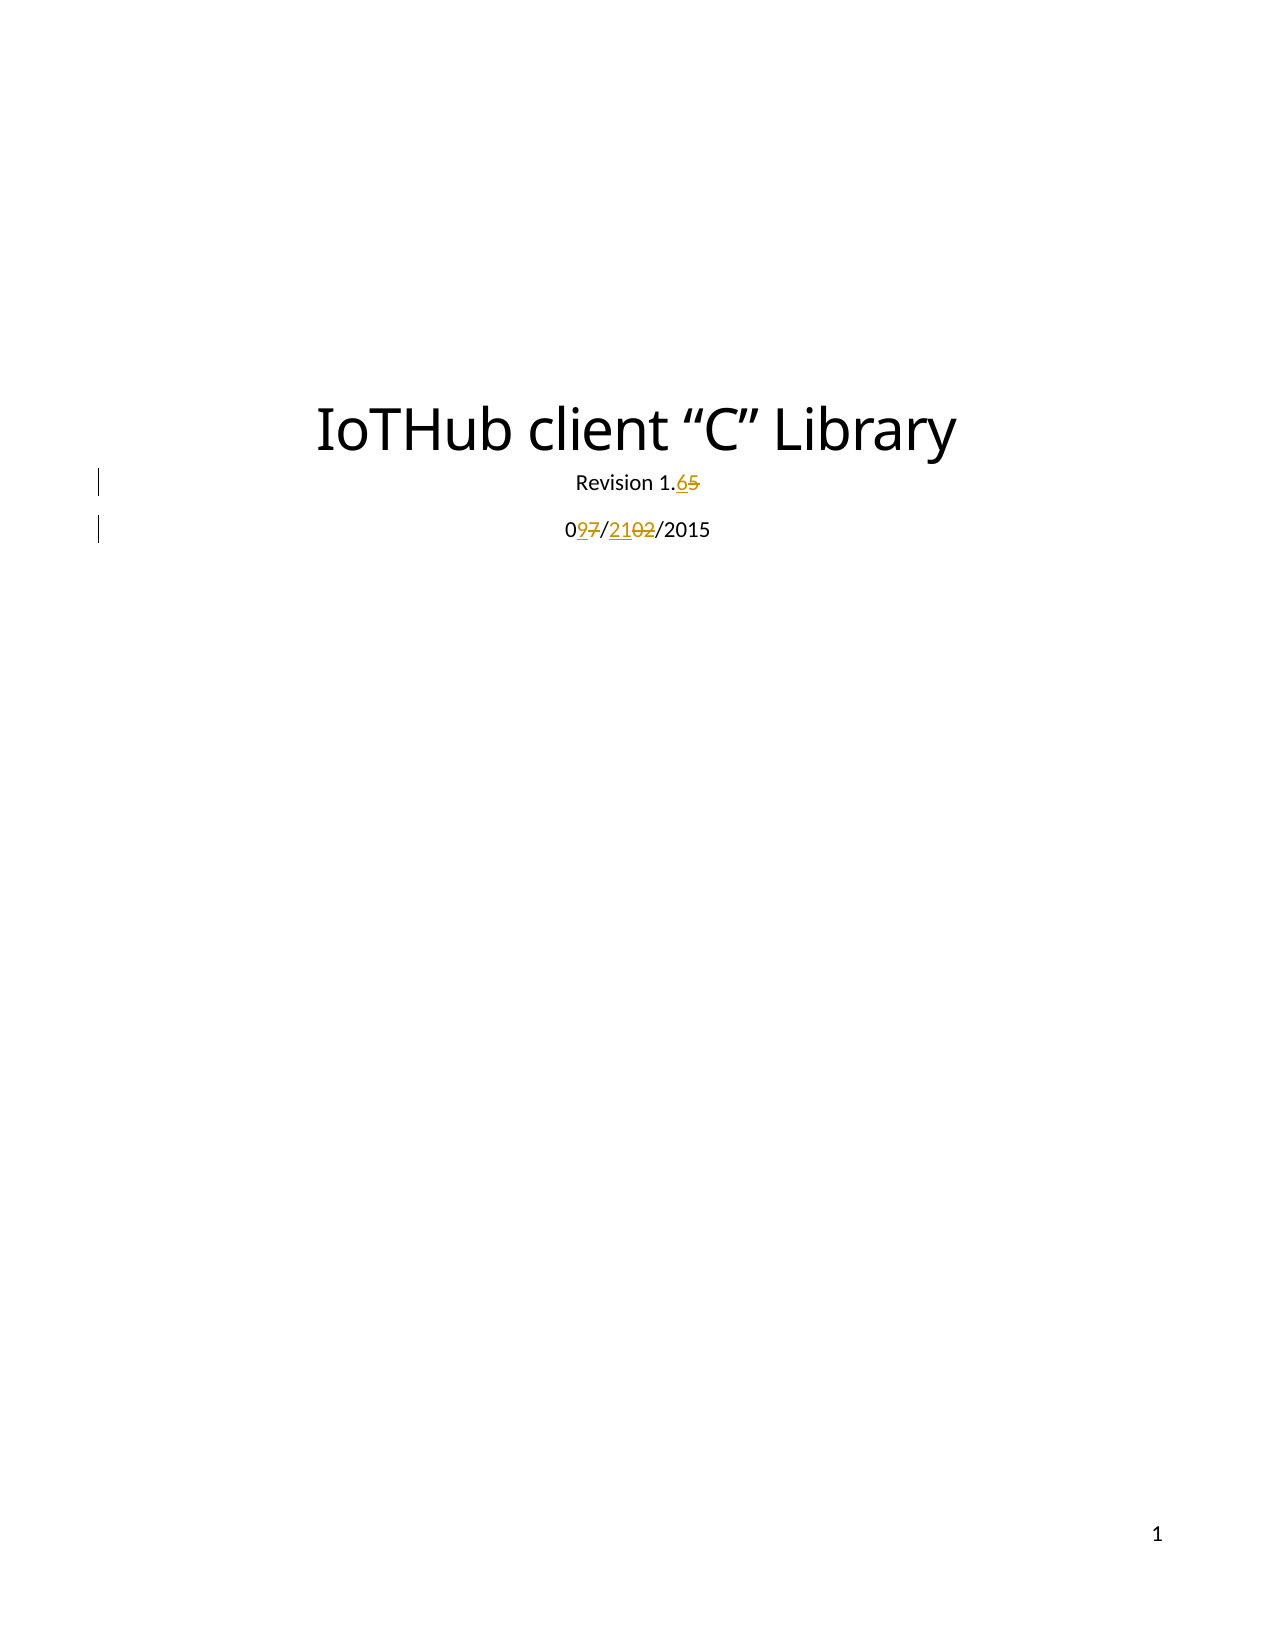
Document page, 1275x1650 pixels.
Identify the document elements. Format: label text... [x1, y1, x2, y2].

title IoTHub client “C” Library [112, 388, 1162, 468]
text Revision 1. [112, 468, 1162, 496]
text 0//2015 [112, 515, 1162, 543]
